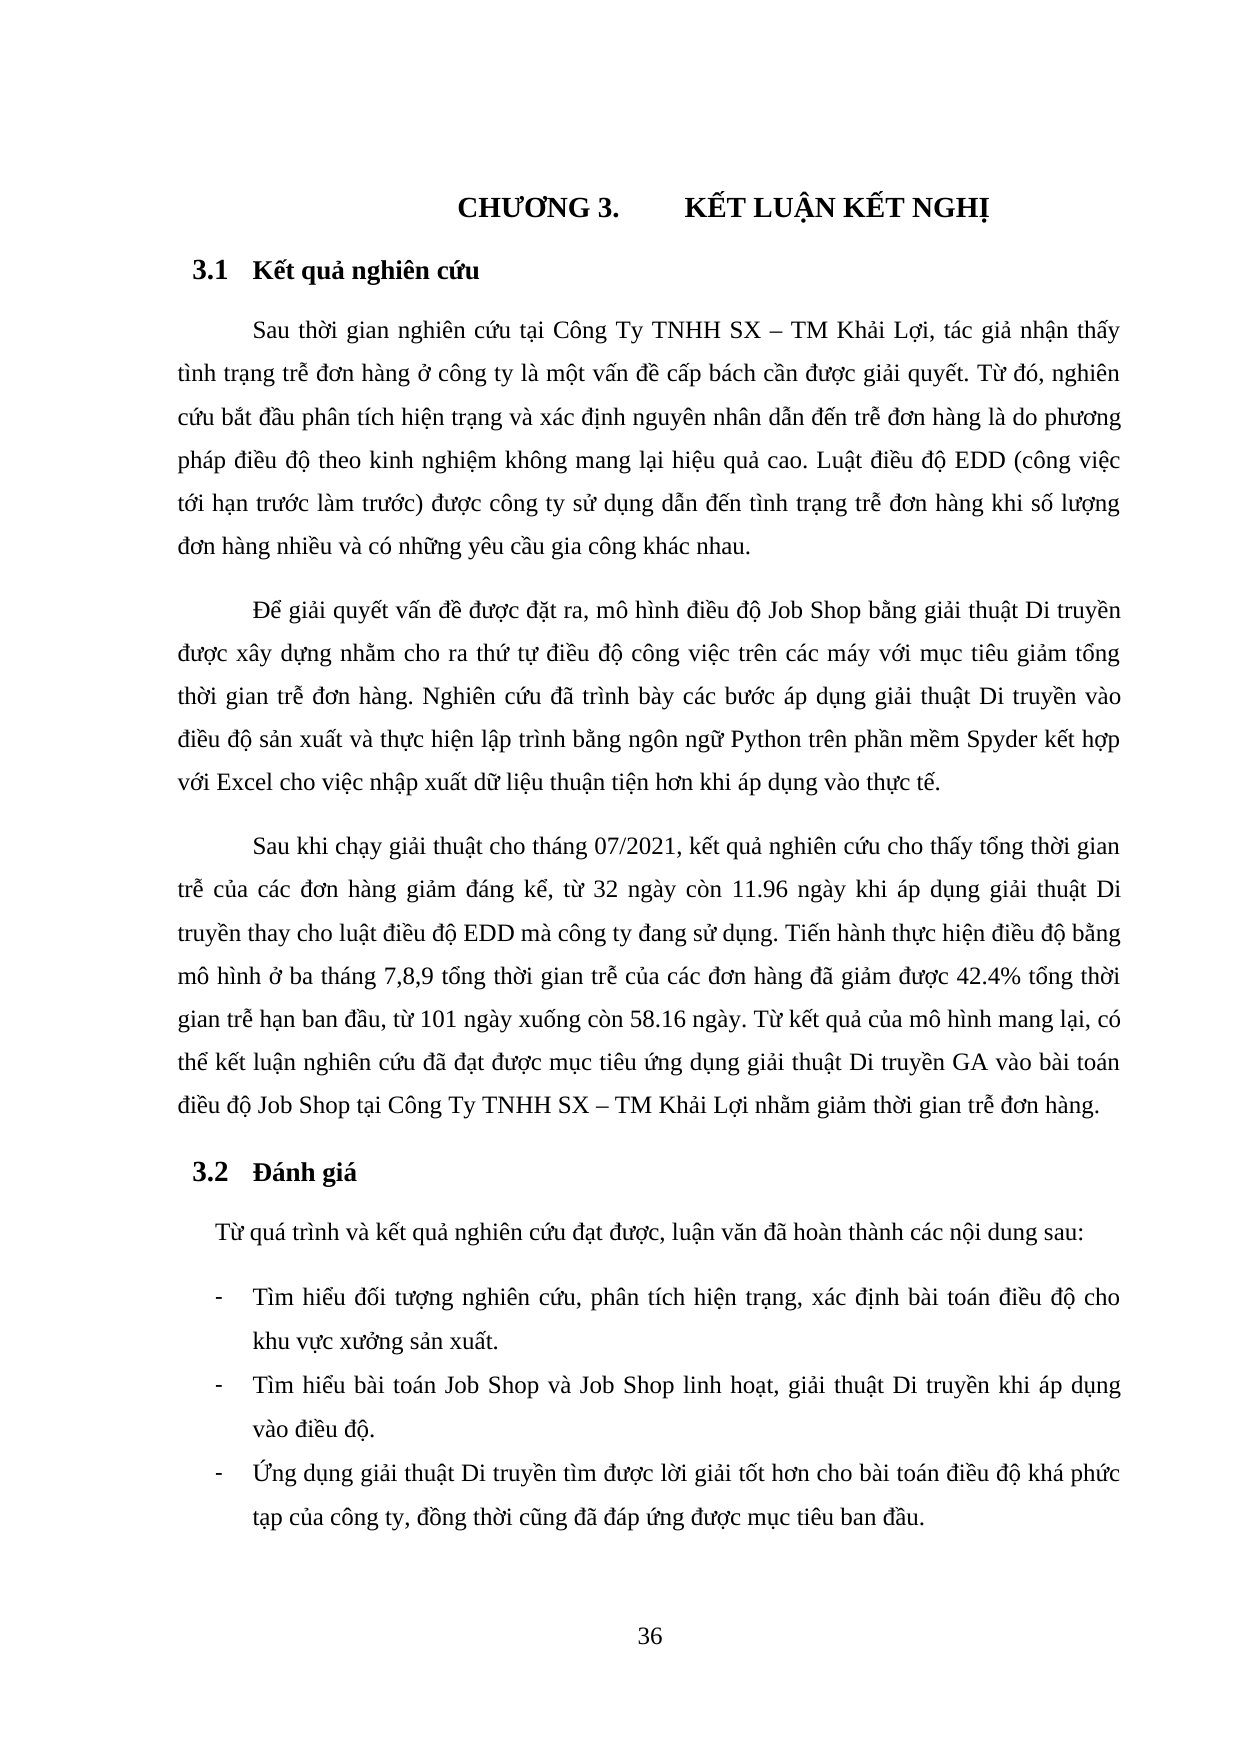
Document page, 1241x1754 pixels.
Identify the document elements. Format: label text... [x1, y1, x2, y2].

list Tìm hiểu bài toán Job Shop và Job Shop linh hoạt, giải thuật Di truyền khi áp dụng vào điều độ. [215, 1369, 1122, 1442]
list Ứng dụng giải thuật Di truyền tìm được lời giải tốt hơn cho bài toán điều độ khá phức tạp của công ty, đồng thời cũng đã đáp ứng được mục tiêu ban đầu. [215, 1457, 1122, 1531]
subtitle Đánh giá [169, 1154, 1122, 1188]
text Từ quá trình và kết quả nghiên cứu đạt được, luận văn đã hoàn thành các nội dung sau: [177, 1217, 1122, 1246]
subtitle KẾT LUẬN KẾT NGHỊ [325, 190, 1122, 223]
text Sau khi chạy giải thuật cho tháng 07/2021, kết quả nghiên cứu cho thấy tổng thời gian trễ của các đơn hàng giảm đáng kể, từ 32 ngày còn 11.96 ngày khi áp dụng giải thuật Di truyền thay cho luật điều độ EDD mà công ty đang sử dụng. Tiến hành thực hiện điều độ bằng mô hình ở ba tháng 7,8,9 tổng thời gian trễ của các đơn hàng đã giảm được 42.4% tổng thời gian trễ hạn ban đầu, từ 101 ngày xuống còn 58.16 ngày. Từ kết quả của mô hình mang lại, có thể kết luận nghiên cứu đã đạt được mục tiêu ứng dụng giải thuật Di truyền GA vào bài toán điều độ Job Shop tại Công Ty TNHH SX – TM Khải Lợi nhằm giảm thời gian trễ đơn hàng. [177, 831, 1122, 1119]
text Để giải quyết vấn đề được đặt ra, mô hình điều độ Job Shop bằng giải thuật Di truyền được xây dựng nhằm cho ra thứ tự điều độ công việc trên các máy với mục tiêu giảm tổng thời gian trễ đơn hàng. Nghiên cứu đã trình bày các bước áp dụng giải thuật Di truyền vào điều độ sản xuất và thực hiện lập trình bằng ngôn ngữ Python trên phần mềm Spyder kết hợp với Excel cho việc nhập xuất dữ liệu thuận tiện hơn khi áp dụng vào thực tế. [177, 595, 1122, 796]
subtitle Kết quả nghiên cứu [169, 252, 1122, 286]
text Sau thời gian nghiên cứu tại Công Ty TNHH SX – TM Khải Lợi, tác giả nhận thấy tình trạng trễ đơn hàng ở công ty là một vấn đề cấp bách cần được giải quyết. Từ đó, nghiên cứu bắt đầu phân tích hiện trạng và xác định nguyên nhân dẫn đến trễ đơn hàng là do phương pháp điều độ theo kinh nghiệm không mang lại hiệu quả cao. Luật điều độ EDD (công việc tới hạn trước làm trước) được công ty sử dụng dẫn đến tình trạng trễ đơn hàng khi số lượng đơn hàng nhiều và có những yêu cầu gia công khác nhau. [177, 315, 1122, 560]
list Tìm hiểu đối tượng nghiên cứu, phân tích hiện trạng, xác định bài toán điều độ cho khu vực xưởng sản xuất. [215, 1281, 1122, 1354]
